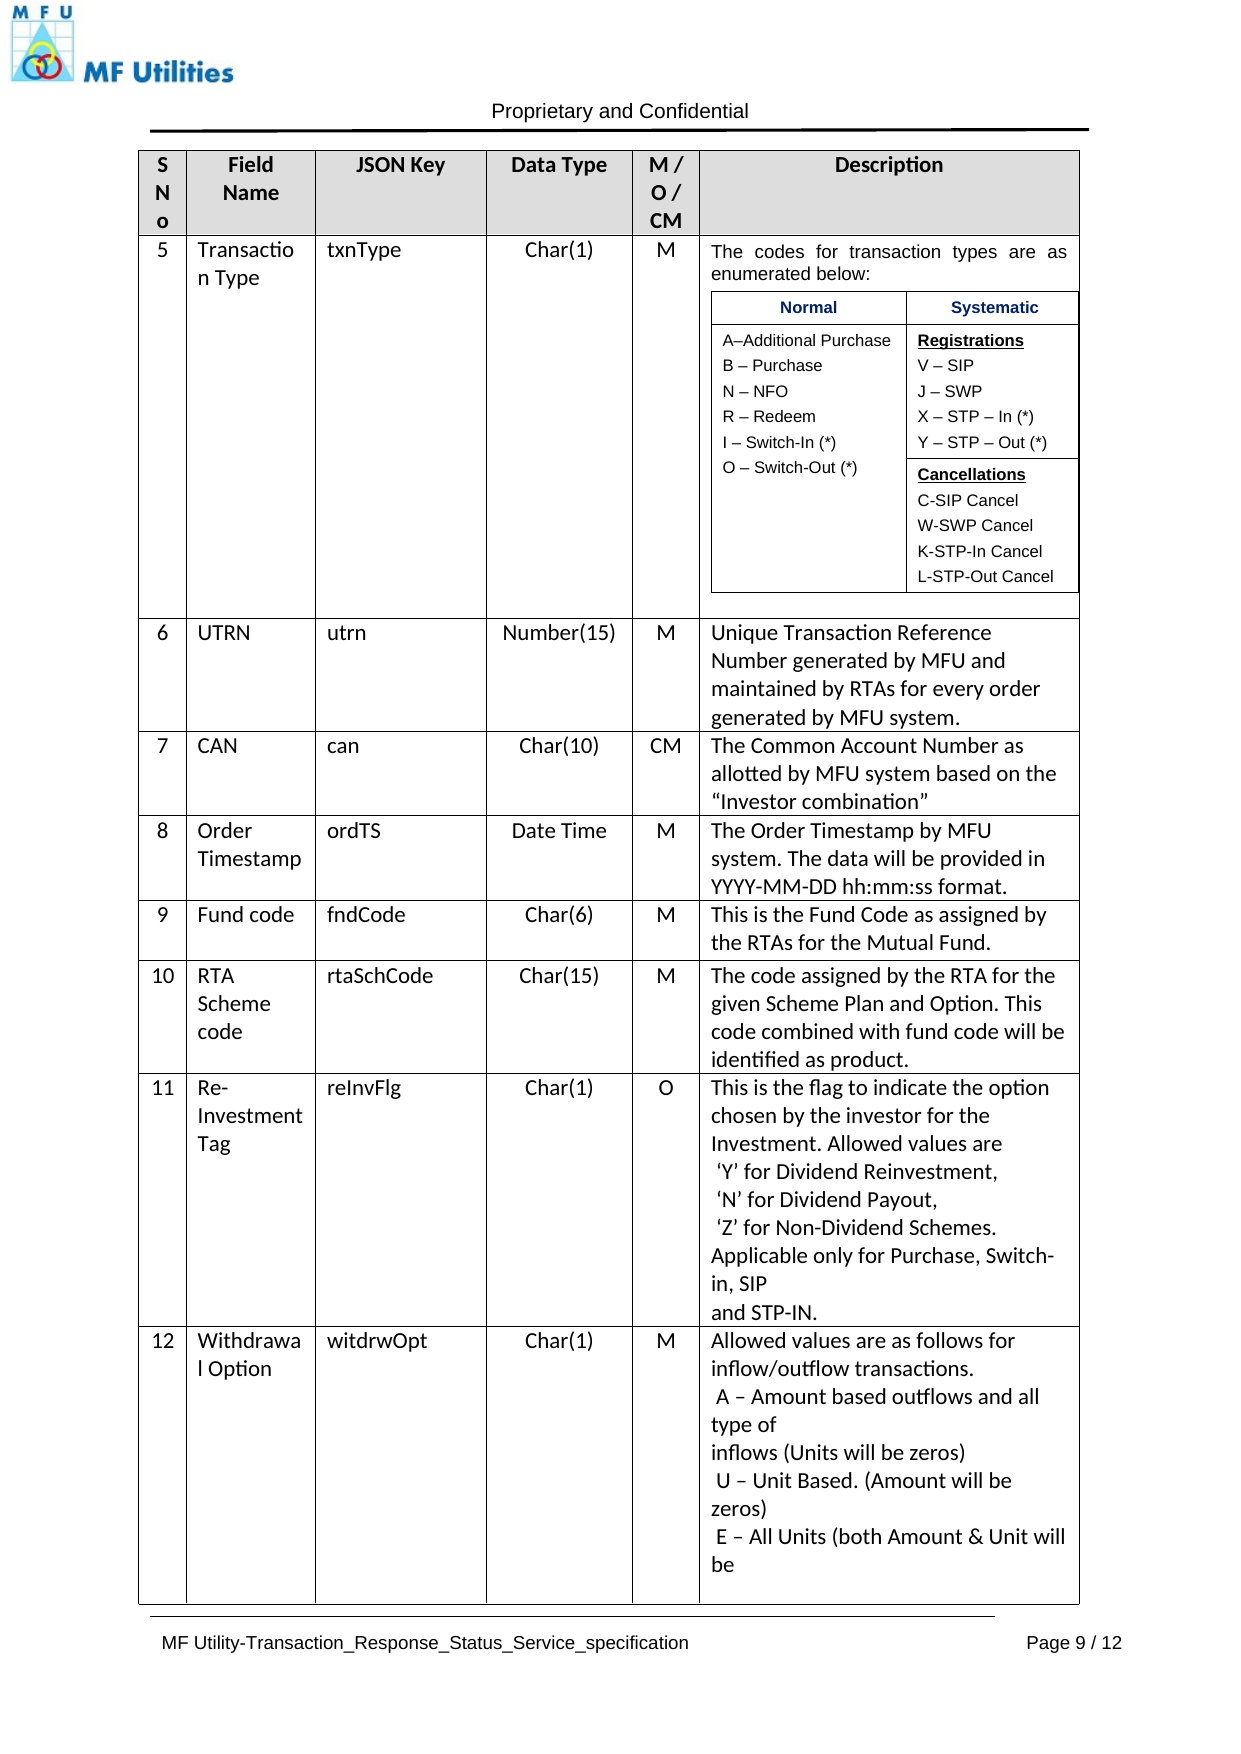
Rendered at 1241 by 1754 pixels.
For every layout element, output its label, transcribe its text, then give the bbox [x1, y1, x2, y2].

table_cell 10 [139, 961, 186, 1073]
table_cell witdrwOpt [316, 1327, 486, 1603]
table_cell can [316, 732, 486, 815]
table_cell O [633, 1074, 699, 1326]
table_cell M [633, 619, 699, 731]
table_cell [700, 1327, 1079, 1603]
table_cell txnType [316, 236, 486, 618]
table_cell Transaction Type [187, 236, 315, 618]
table_cell Withdrawal Option [187, 1327, 315, 1603]
table_cell RTA Scheme code [187, 961, 315, 1073]
table_header Data Type [487, 151, 632, 234]
table_cell M [633, 236, 699, 618]
table_cell Number(15) [487, 619, 632, 731]
table_header M / O / CM [633, 151, 699, 234]
table_cell Fund code [187, 901, 315, 960]
table_cell This is the Fund Code as assigned by the RTAs for the Mutual Fund. [700, 901, 1079, 960]
table_cell fndCode [316, 901, 486, 960]
table_header S No [139, 151, 186, 234]
table_cell Char(1) [487, 1074, 632, 1326]
table_cell Char(1) [487, 236, 632, 618]
table_cell reInvFlg [316, 1074, 486, 1326]
picture [7, 1, 238, 85]
table_cell 12 [139, 1327, 186, 1603]
table_cell The Common Account Number as allotted by MFU system based on the “Investor combination” [700, 732, 1079, 815]
table_cell Re-Investment Tag [187, 1074, 315, 1326]
table_cell rtaSchCode [316, 961, 486, 1073]
table_cell Char(6) [487, 901, 632, 960]
table_cell 11 [139, 1074, 186, 1326]
table_cell M [633, 1327, 699, 1603]
table_cell 5 [139, 236, 186, 618]
table_cell Order Timestamp [187, 816, 315, 900]
table_cell Char(15) [487, 961, 632, 1073]
table_cell UTRN [187, 619, 315, 731]
table_cell Char(10) [487, 732, 632, 815]
table_cell Char(1) [487, 1327, 632, 1603]
table_header Description [700, 151, 1079, 234]
table_header Field Name [187, 151, 315, 234]
table_cell CM [633, 732, 699, 815]
table_cell 6 [139, 619, 186, 731]
table_cell The codes for transaction types are as enumerated below: [700, 236, 1079, 618]
table_header JSON Key [316, 151, 486, 234]
table_cell Date Time [487, 816, 632, 900]
table_cell Unique Transaction Reference Number generated by MFU and maintained by RTAs for every order generated by MFU system. [700, 619, 1079, 731]
table_cell M [633, 901, 699, 960]
table_cell The code assigned by the RTA for the given Scheme Plan and Option. This code combined with fund code will be identified as product. [700, 961, 1079, 1073]
table_cell 9 [139, 901, 186, 960]
table_cell This is the flag to indicate the option chosen by the investor for the Investment. Allowed values are ‘Y’ for Dividend Reinvestment, ‘N’ for Dividend Payout, ‘Z’ for Non-Dividend Schemes. Applicable only for Purchase, Switch-in, SIP and STP-IN. [700, 1074, 1079, 1326]
table_cell 8 [139, 816, 186, 900]
table_cell M [633, 961, 699, 1073]
table_cell ordTS [316, 816, 486, 900]
table_cell The Order Timestamp by MFU system. The data will be provided in YYYY-MM-DD hh:mm:ss format. [700, 816, 1079, 900]
table_cell CAN [187, 732, 315, 815]
table_cell M [633, 816, 699, 900]
table_cell utrn [316, 619, 486, 731]
table_cell 7 [139, 732, 186, 815]
